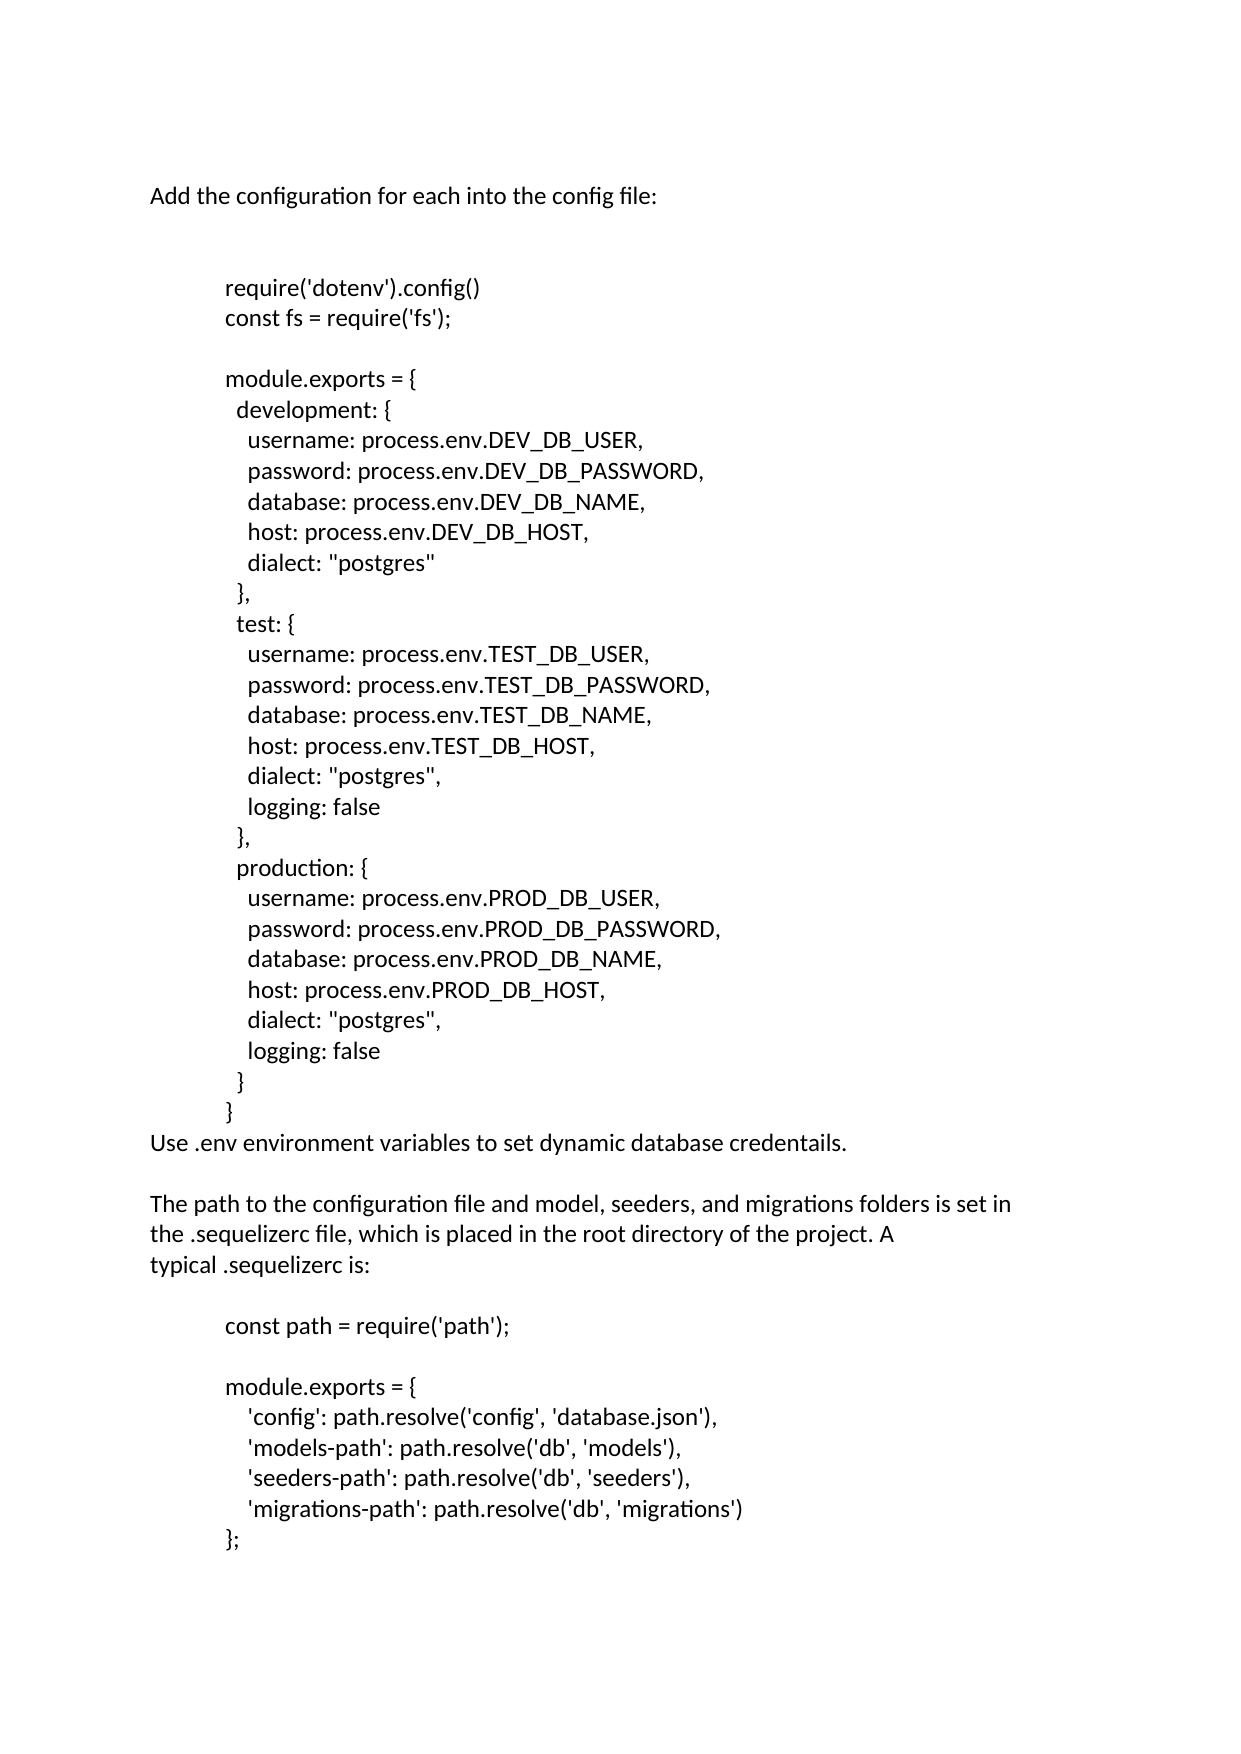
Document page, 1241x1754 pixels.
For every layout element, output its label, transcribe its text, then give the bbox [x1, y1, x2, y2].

text 'models-path': path.resolve('db', 'models'), [225, 1432, 1090, 1462]
text module.exports = { [225, 364, 1090, 394]
text require('dotenv').config() [225, 272, 1090, 303]
text The path to the configuration file and model, seeders, and migrations folders is set in the .sequelizerc file, which is placed in the root directory of the project. A typical .sequelizerc is: [150, 1188, 1090, 1279]
text database: process.env.TEST_DB_NAME, [225, 699, 1090, 730]
text 'seeders-path': path.resolve('db', 'seeders'), [225, 1462, 1090, 1493]
text Use .env environment variables to set dynamic database credentails. [150, 1127, 1090, 1157]
text dialect: "postgres" [225, 547, 1090, 577]
text username: process.env.TEST_DB_USER, [225, 638, 1090, 669]
text Add the configuration for each into the config file: [150, 181, 1090, 211]
text database: process.env.PROD_DB_NAME, [225, 943, 1090, 974]
text const path = require('path'); [225, 1310, 1090, 1340]
text development: { [225, 394, 1090, 425]
text password: process.env.PROD_DB_PASSWORD, [225, 913, 1090, 943]
text } [225, 1096, 1090, 1127]
text username: process.env.PROD_DB_USER, [225, 882, 1090, 913]
text }, [225, 821, 1090, 852]
text }, [225, 577, 1090, 608]
text password: process.env.DEV_DB_PASSWORD, [225, 455, 1090, 486]
text password: process.env.TEST_DB_PASSWORD, [225, 669, 1090, 699]
text 'migrations-path': path.resolve('db', 'migrations') [225, 1493, 1090, 1523]
text database: process.env.DEV_DB_NAME, [225, 486, 1090, 516]
text logging: false [225, 791, 1090, 821]
text host: process.env.DEV_DB_HOST, [225, 516, 1090, 547]
text dialect: "postgres", [225, 760, 1090, 791]
text } [225, 1066, 1090, 1096]
text 'config': path.resolve('config', 'database.json'), [225, 1401, 1090, 1432]
text host: process.env.TEST_DB_HOST, [225, 730, 1090, 760]
text module.exports = { [225, 1371, 1090, 1401]
text }; [225, 1523, 1090, 1554]
text logging: false [225, 1035, 1090, 1066]
text production: { [225, 852, 1090, 882]
text test: { [225, 608, 1090, 638]
text username: process.env.DEV_DB_USER, [225, 425, 1090, 455]
text dialect: "postgres", [225, 1004, 1090, 1035]
text const fs = require('fs'); [225, 303, 1090, 333]
text host: process.env.PROD_DB_HOST, [225, 974, 1090, 1004]
